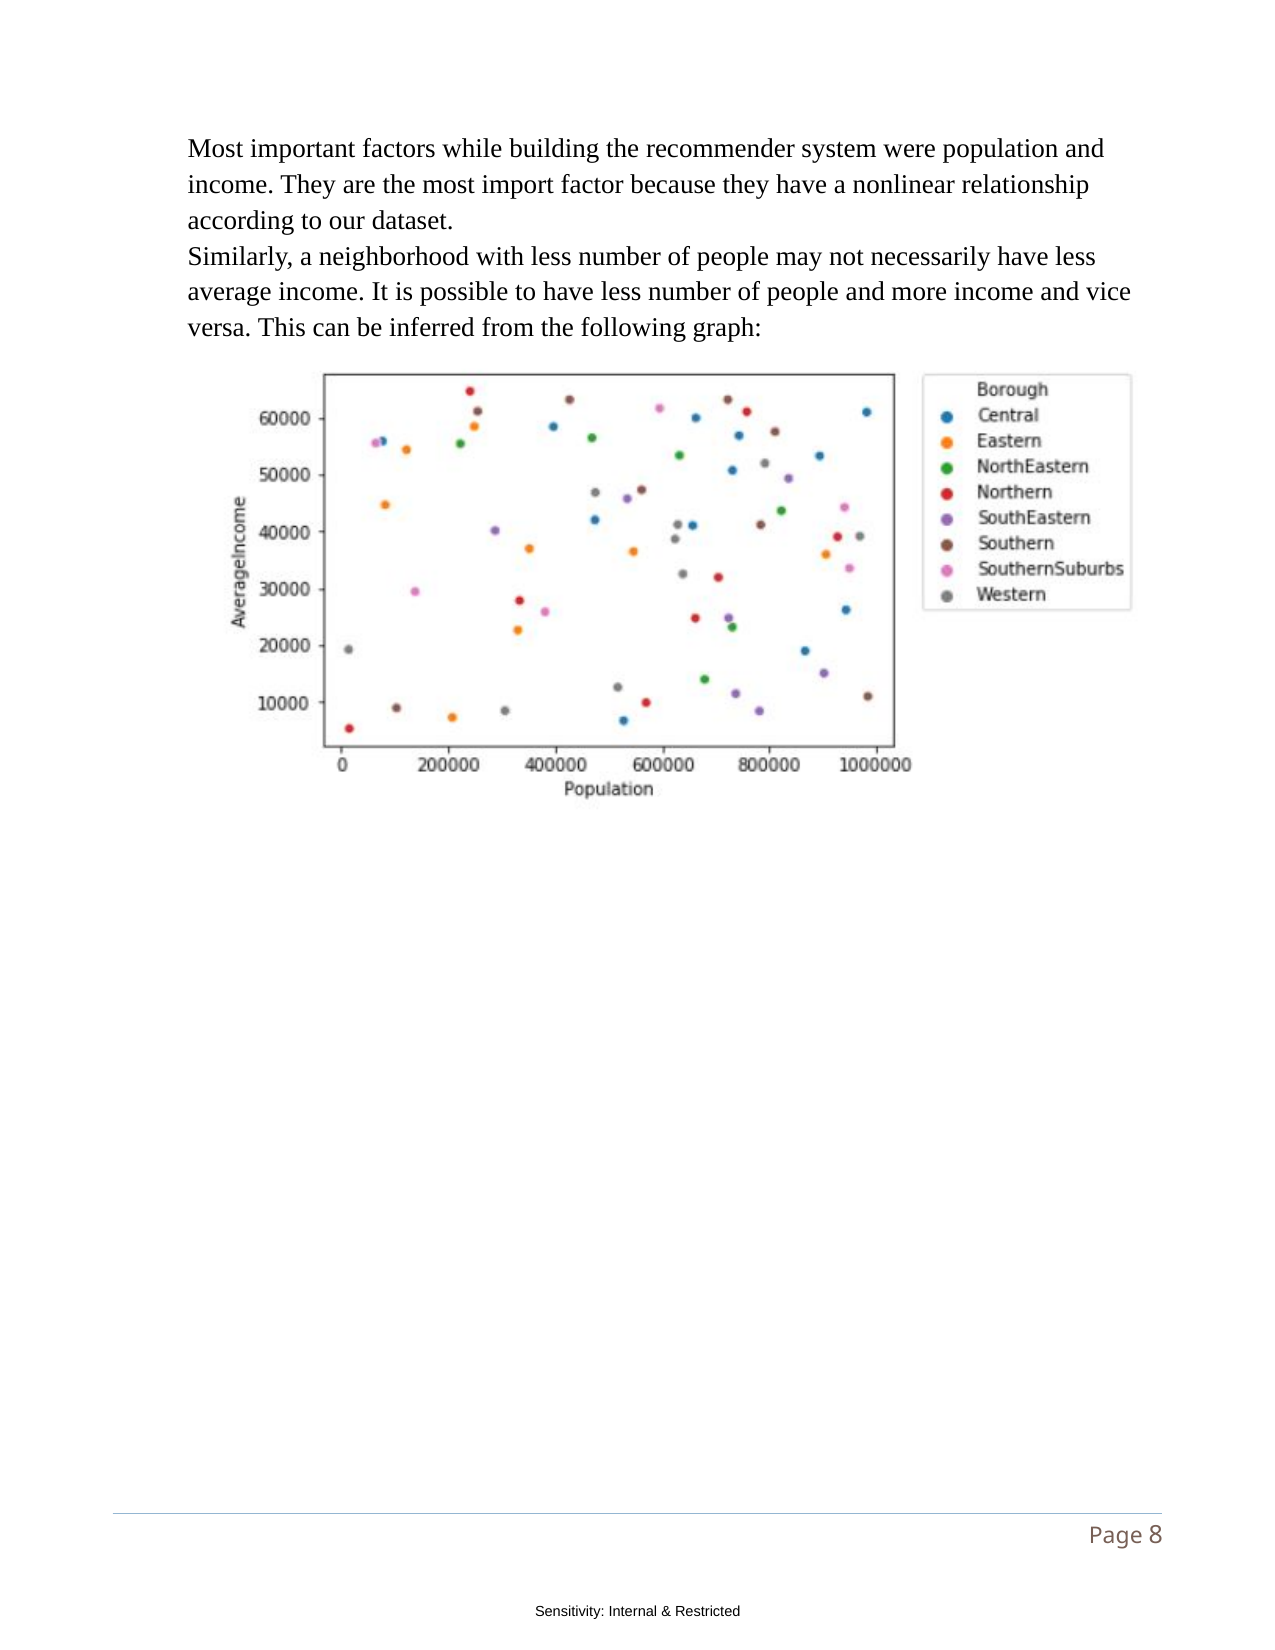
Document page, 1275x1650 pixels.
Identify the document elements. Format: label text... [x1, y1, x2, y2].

picture [187, 346, 1141, 825]
list Similarly, a neighborhood with less number of people may not necessarily have less average income. It is possible to have less number of people and more income and vice versa. This can be inferred from the following graph: [187, 240, 1162, 342]
list Most important factors while building the recommender system were population and income. They are the most import factor because they have a nonlinear relationship according to our dataset. [187, 132, 1162, 235]
